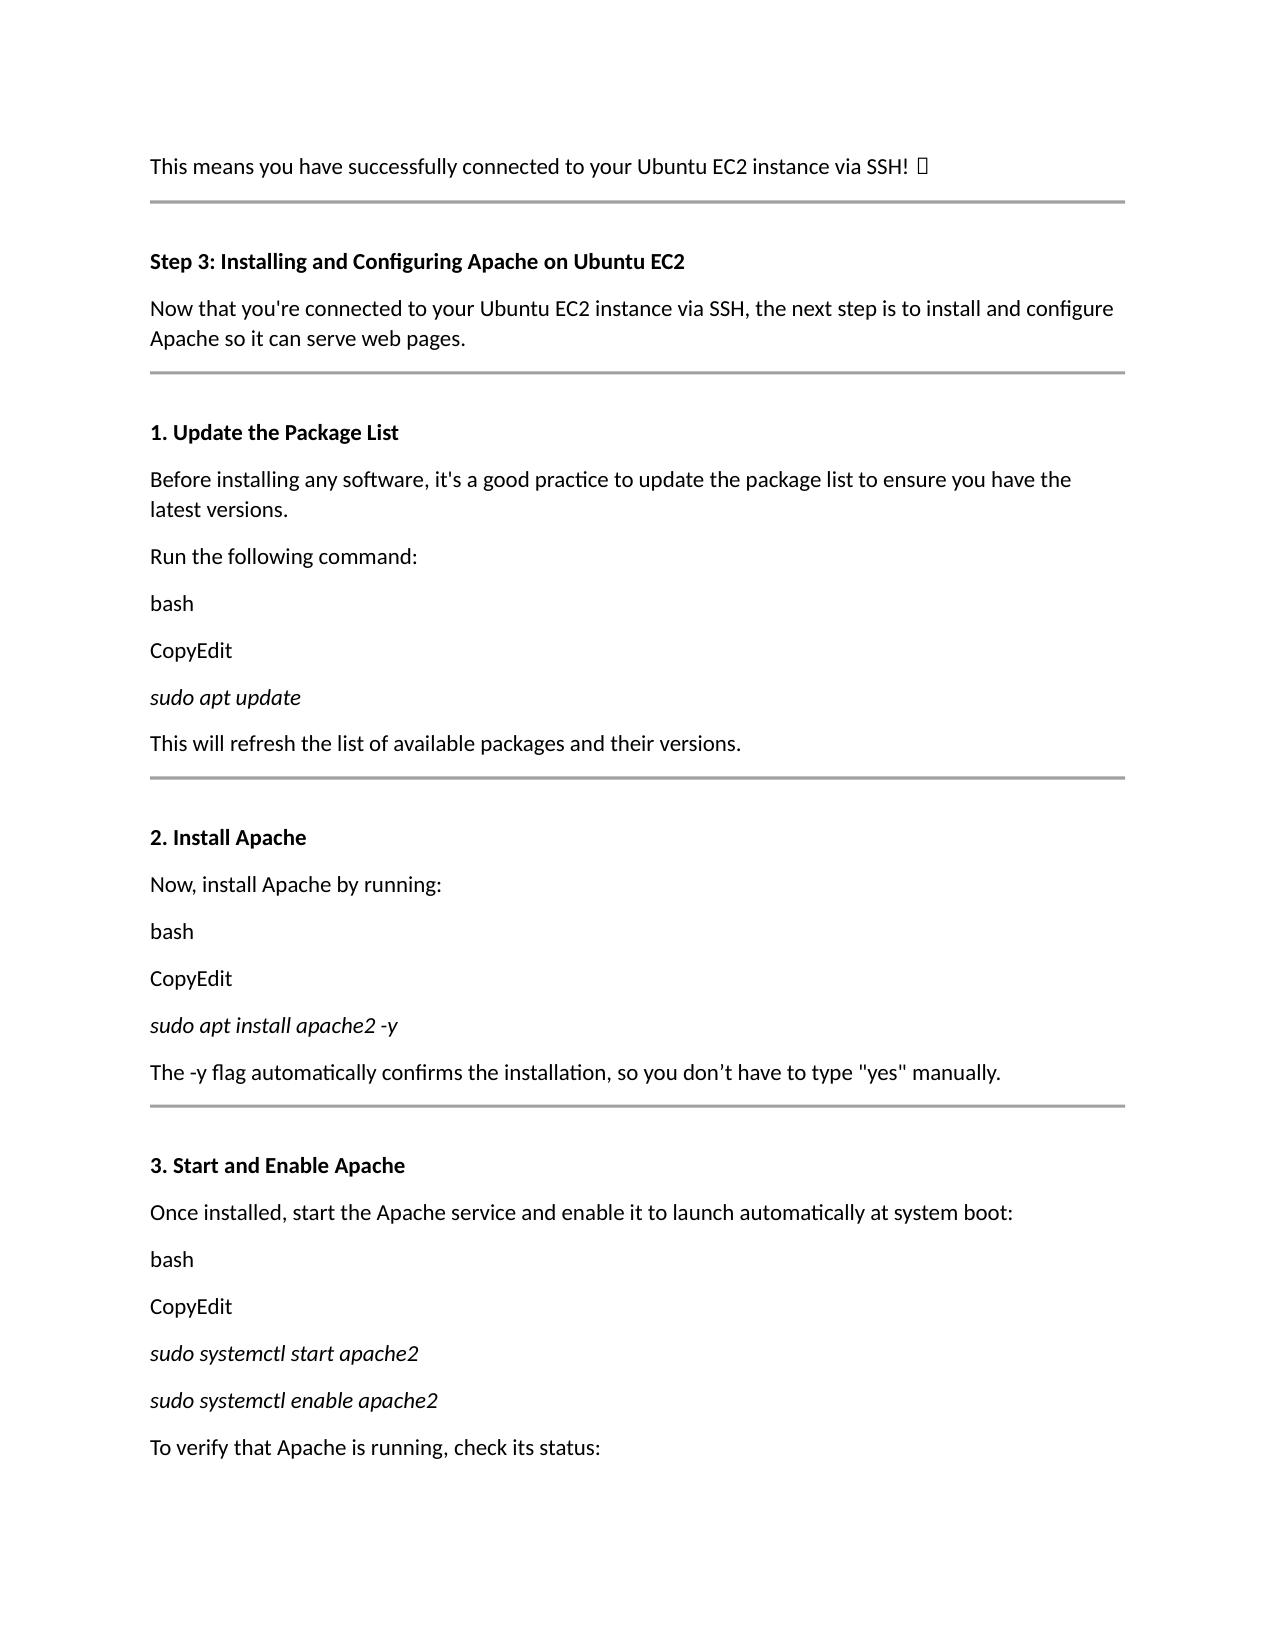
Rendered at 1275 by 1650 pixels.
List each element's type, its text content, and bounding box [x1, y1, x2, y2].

text Run the following command: [150, 542, 1125, 570]
text Once installed, start the Apache service and enable it to launch automatically at system boot: [150, 1198, 1125, 1226]
text bash [150, 1245, 1125, 1273]
text Step 3: Installing and Configuring Apache on Ubuntu EC2 [150, 247, 1125, 275]
text sudo systemctl enable apache2 [150, 1386, 1125, 1414]
text 1. Update the Package List [150, 418, 1125, 446]
text Now, install Apache by running: [150, 870, 1125, 898]
text This means you have successfully connected to your Ubuntu EC2 instance via SSH! 🎉 [150, 150, 1125, 181]
text 3. Start and Enable Apache [150, 1151, 1125, 1179]
text To verify that Apache is running, check its status: [150, 1433, 1125, 1461]
text bash [150, 917, 1125, 945]
text Before installing any software, it's a good practice to update the package list to ensure you have the latest versions. [150, 465, 1125, 523]
text The -y flag automatically confirms the installation, so you don’t have to type "yes" manually. [150, 1058, 1125, 1086]
text Now that you're connected to your Ubuntu EC2 instance via SSH, the next step is to install and configure Apache so it can serve web pages. [150, 294, 1125, 352]
text CopyEdit [150, 636, 1125, 664]
text bash [150, 589, 1125, 617]
text sudo systemctl start apache2 [150, 1339, 1125, 1367]
text sudo apt install apache2 -y [150, 1011, 1125, 1039]
text 2. Install Apache [150, 823, 1125, 851]
text CopyEdit [150, 964, 1125, 992]
text This will refresh the list of available packages and their versions. [150, 729, 1125, 758]
text CopyEdit [150, 1292, 1125, 1320]
text sudo apt update [150, 683, 1125, 711]
